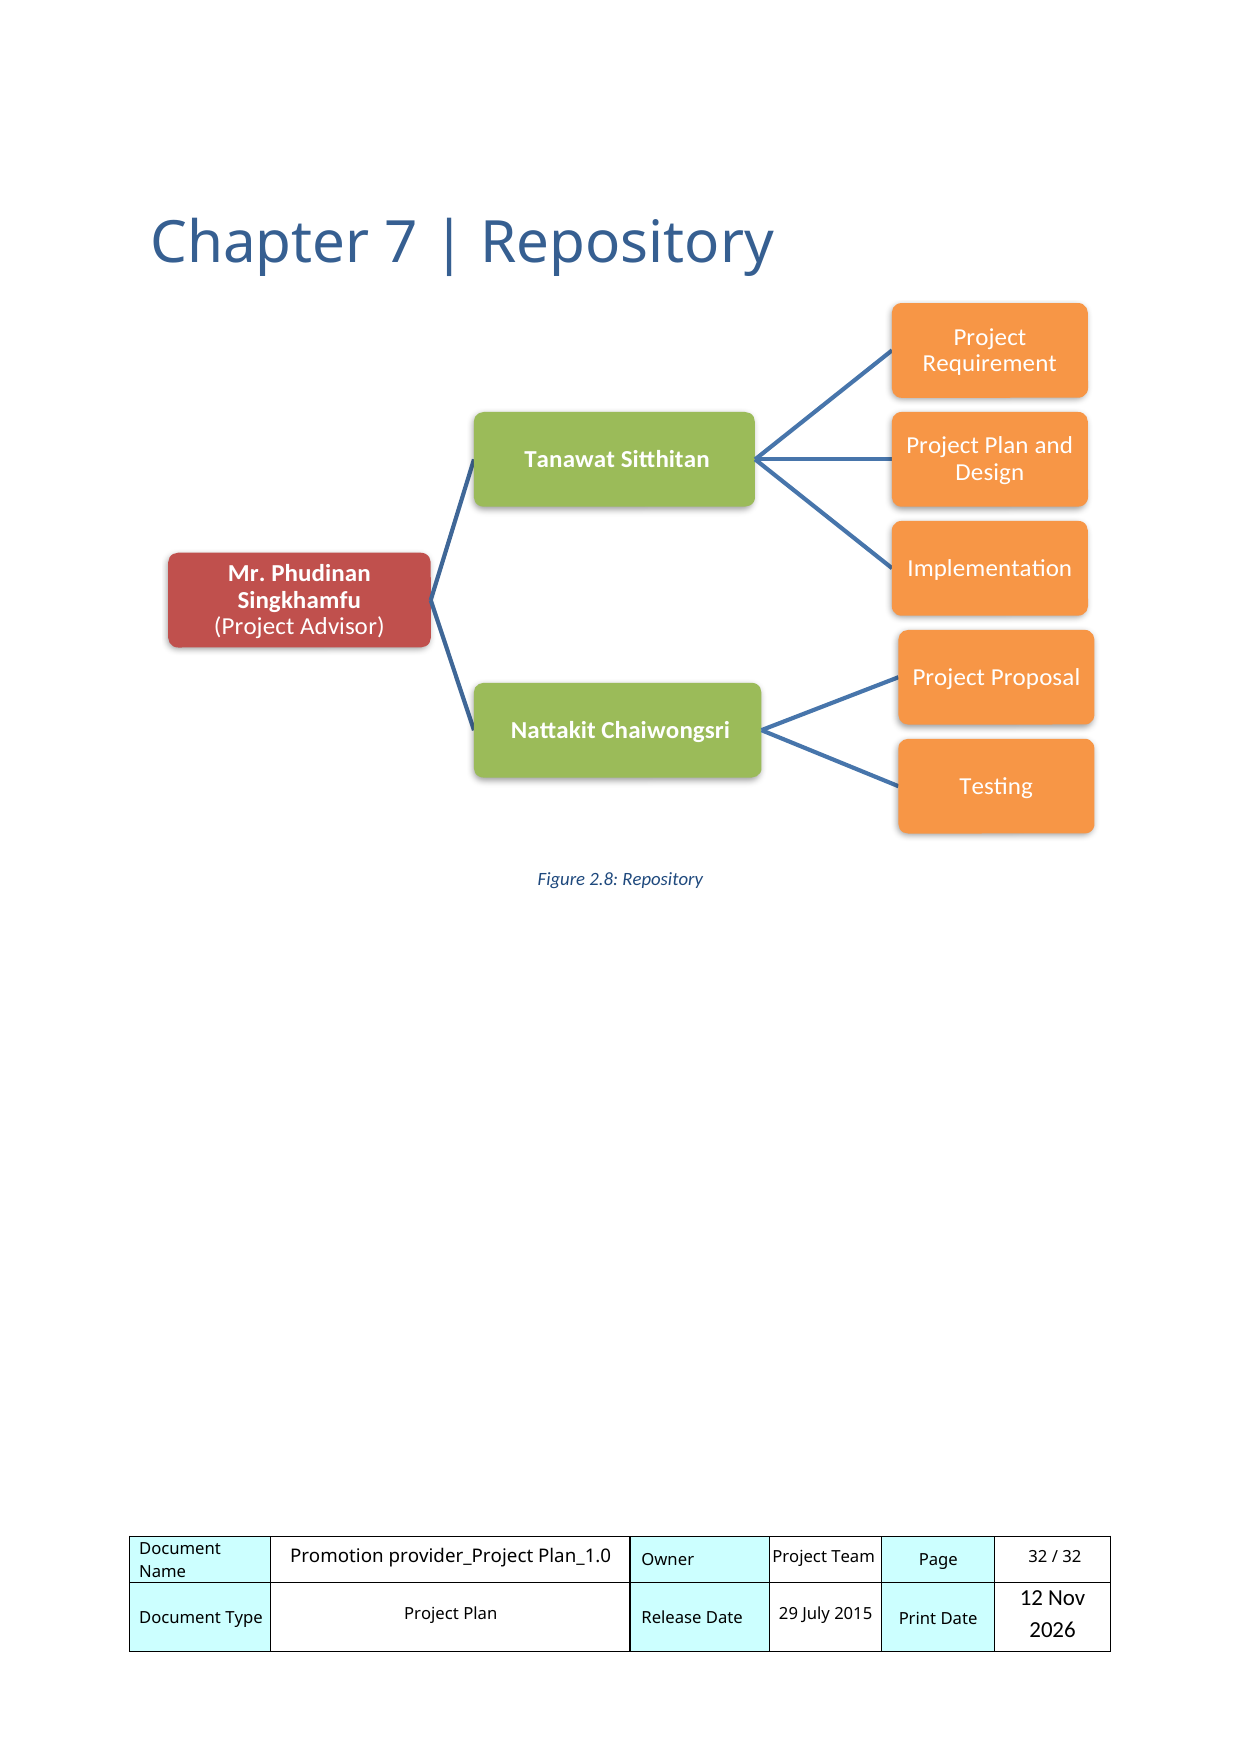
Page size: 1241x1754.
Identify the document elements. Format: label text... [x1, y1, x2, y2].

text Figure 2.8: Repository [150, 867, 1090, 890]
subtitle Chapter 7 | Repository [150, 200, 1090, 279]
